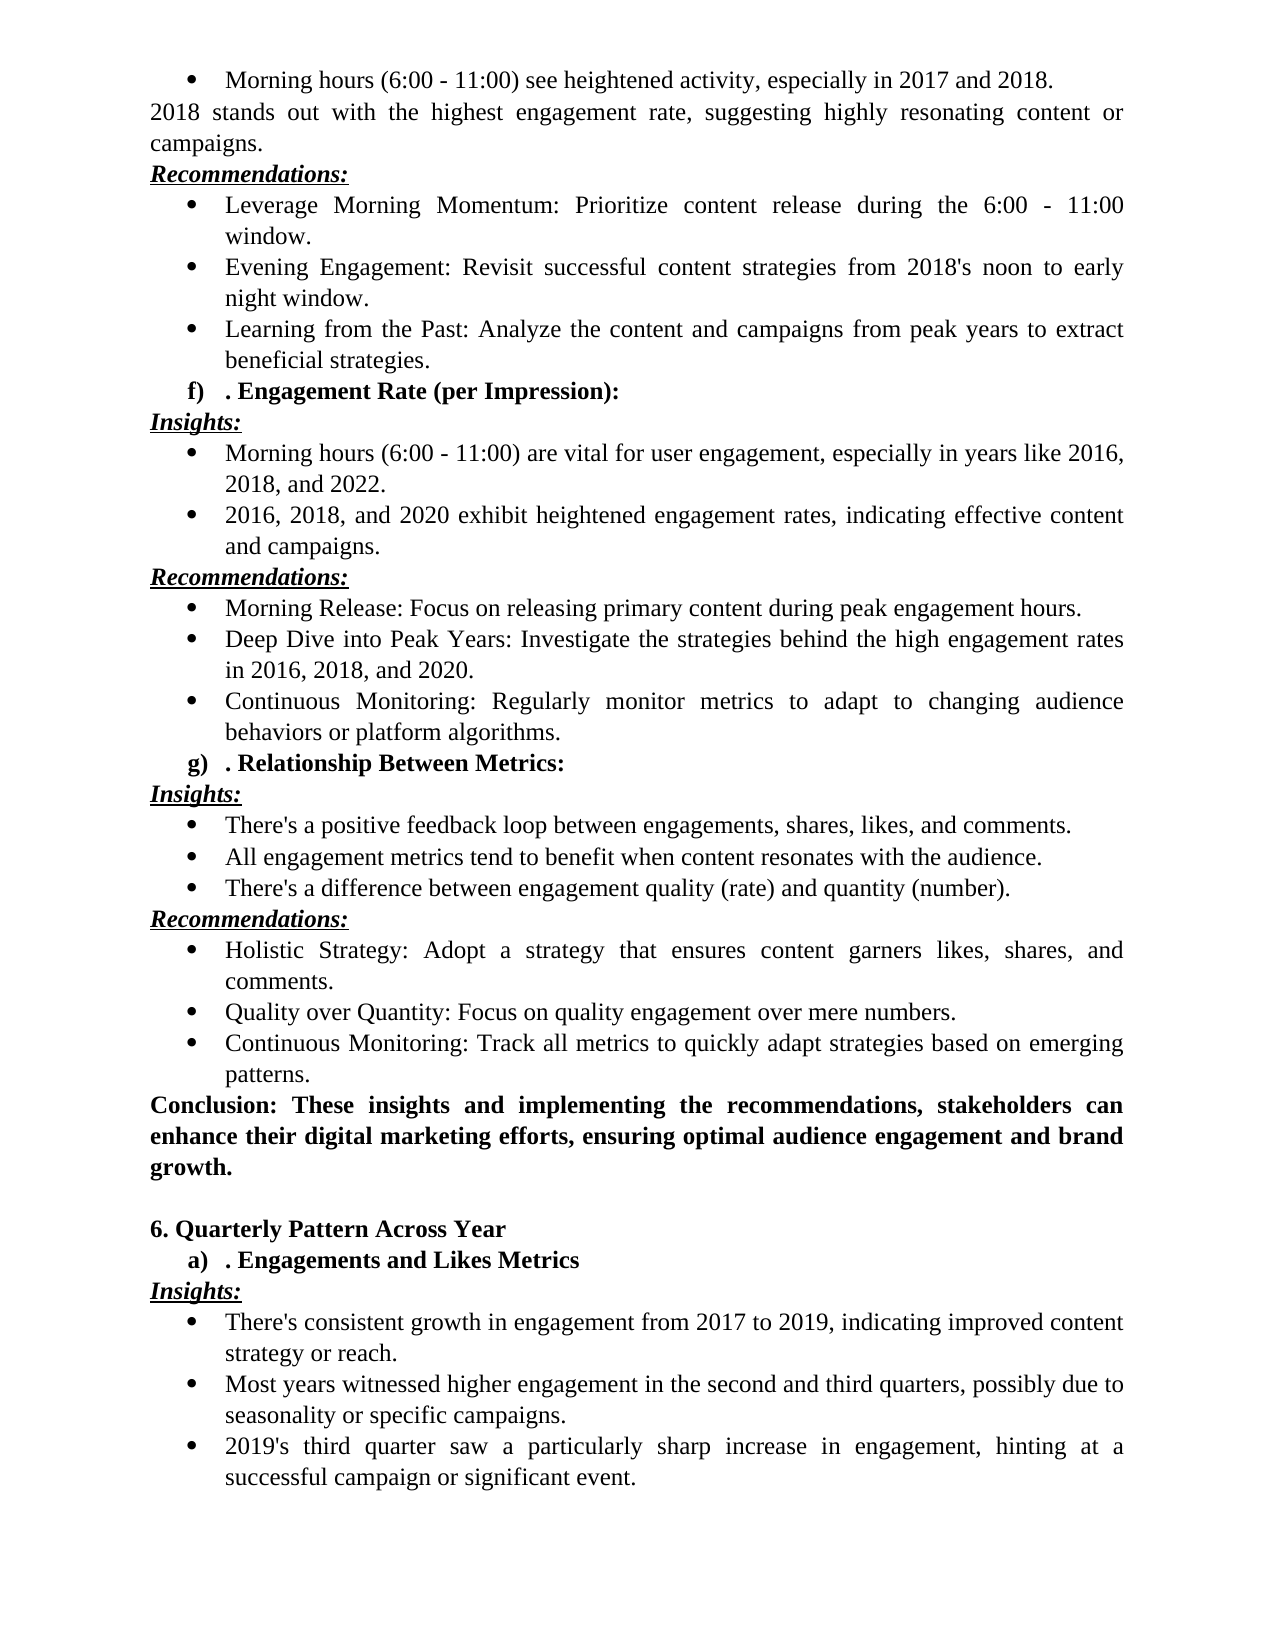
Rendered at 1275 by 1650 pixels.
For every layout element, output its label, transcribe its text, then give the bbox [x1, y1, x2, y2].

list Continuous Monitoring: Regularly monitor metrics to adapt to changing audience behaviors or platform algorithms. [187, 686, 1125, 746]
list . Engagements and Likes Metrics [187, 1245, 1125, 1274]
list Quality over Quantity: Focus on quality engagement over mere numbers. [187, 997, 1125, 1026]
list Morning hours (6:00 - 11:00) see heightened activity, especially in 2017 and 2018. [187, 66, 1125, 94]
list There's consistent growth in engagement from 2017 to 2019, indicating improved content strategy or reach. [187, 1307, 1125, 1367]
text Recommendations: [150, 904, 1125, 932]
text Recommendations: [150, 562, 1125, 591]
list Continuous Monitoring: Track all metrics to quickly adapt strategies based on emerging patterns. [187, 1028, 1125, 1088]
list Most years witnessed higher engagement in the second and third quarters, possibly due to seasonality or specific campaigns. [187, 1369, 1125, 1429]
list Holistic Strategy: Adopt a strategy that ensures content garners likes, shares, and comments. [187, 935, 1125, 994]
text Recommendations: [150, 159, 1125, 187]
text 2018 stands out with the highest engagement rate, suggesting highly resonating content or campaigns. [150, 97, 1125, 156]
list Morning hours (6:00 - 11:00) are vital for user engagement, especially in years like 2016, 2018, and 2022. [187, 438, 1125, 498]
list Morning Release: Focus on releasing primary content during peak engagement hours. [187, 593, 1125, 622]
list Evening Engagement: Revisit successful content strategies from 2018's noon to early night window. [187, 252, 1125, 312]
text Conclusion: These insights and implementing the recommendations, stakeholders can enhance their digital marketing efforts, ensuring optimal audience engagement and brand growth. [150, 1090, 1125, 1181]
list There's a difference between engagement quality (rate) and quantity (number). [187, 873, 1125, 901]
text Insights: [150, 779, 1125, 808]
text Insights: [150, 407, 1125, 436]
list Deep Dive into Peak Years: Investigate the strategies behind the high engagement rates in 2016, 2018, and 2020. [187, 624, 1125, 684]
list Leverage Morning Momentum: Prioritize content release during the 6:00 - 11:00 window. [187, 190, 1125, 249]
list . Relationship Between Metrics: [187, 748, 1125, 777]
text Insights: [150, 1276, 1125, 1305]
list Learning from the Past: Analyze the content and campaigns from peak years to extract beneficial strategies. [187, 314, 1125, 374]
list All engagement metrics tend to benefit when content resonates with the audience. [187, 842, 1125, 870]
text 6. Quarterly Pattern Across Year [150, 1214, 1125, 1243]
list . Engagement Rate (per Impression): [187, 376, 1125, 405]
list 2019's third quarter saw a particularly sharp increase in engagement, hinting at a successful campaign or significant event. [187, 1431, 1125, 1491]
list There's a positive feedback loop between engagements, shares, likes, and comments. [187, 811, 1125, 839]
list 2016, 2018, and 2020 exhibit heightened engagement rates, indicating effective content and campaigns. [187, 500, 1125, 560]
